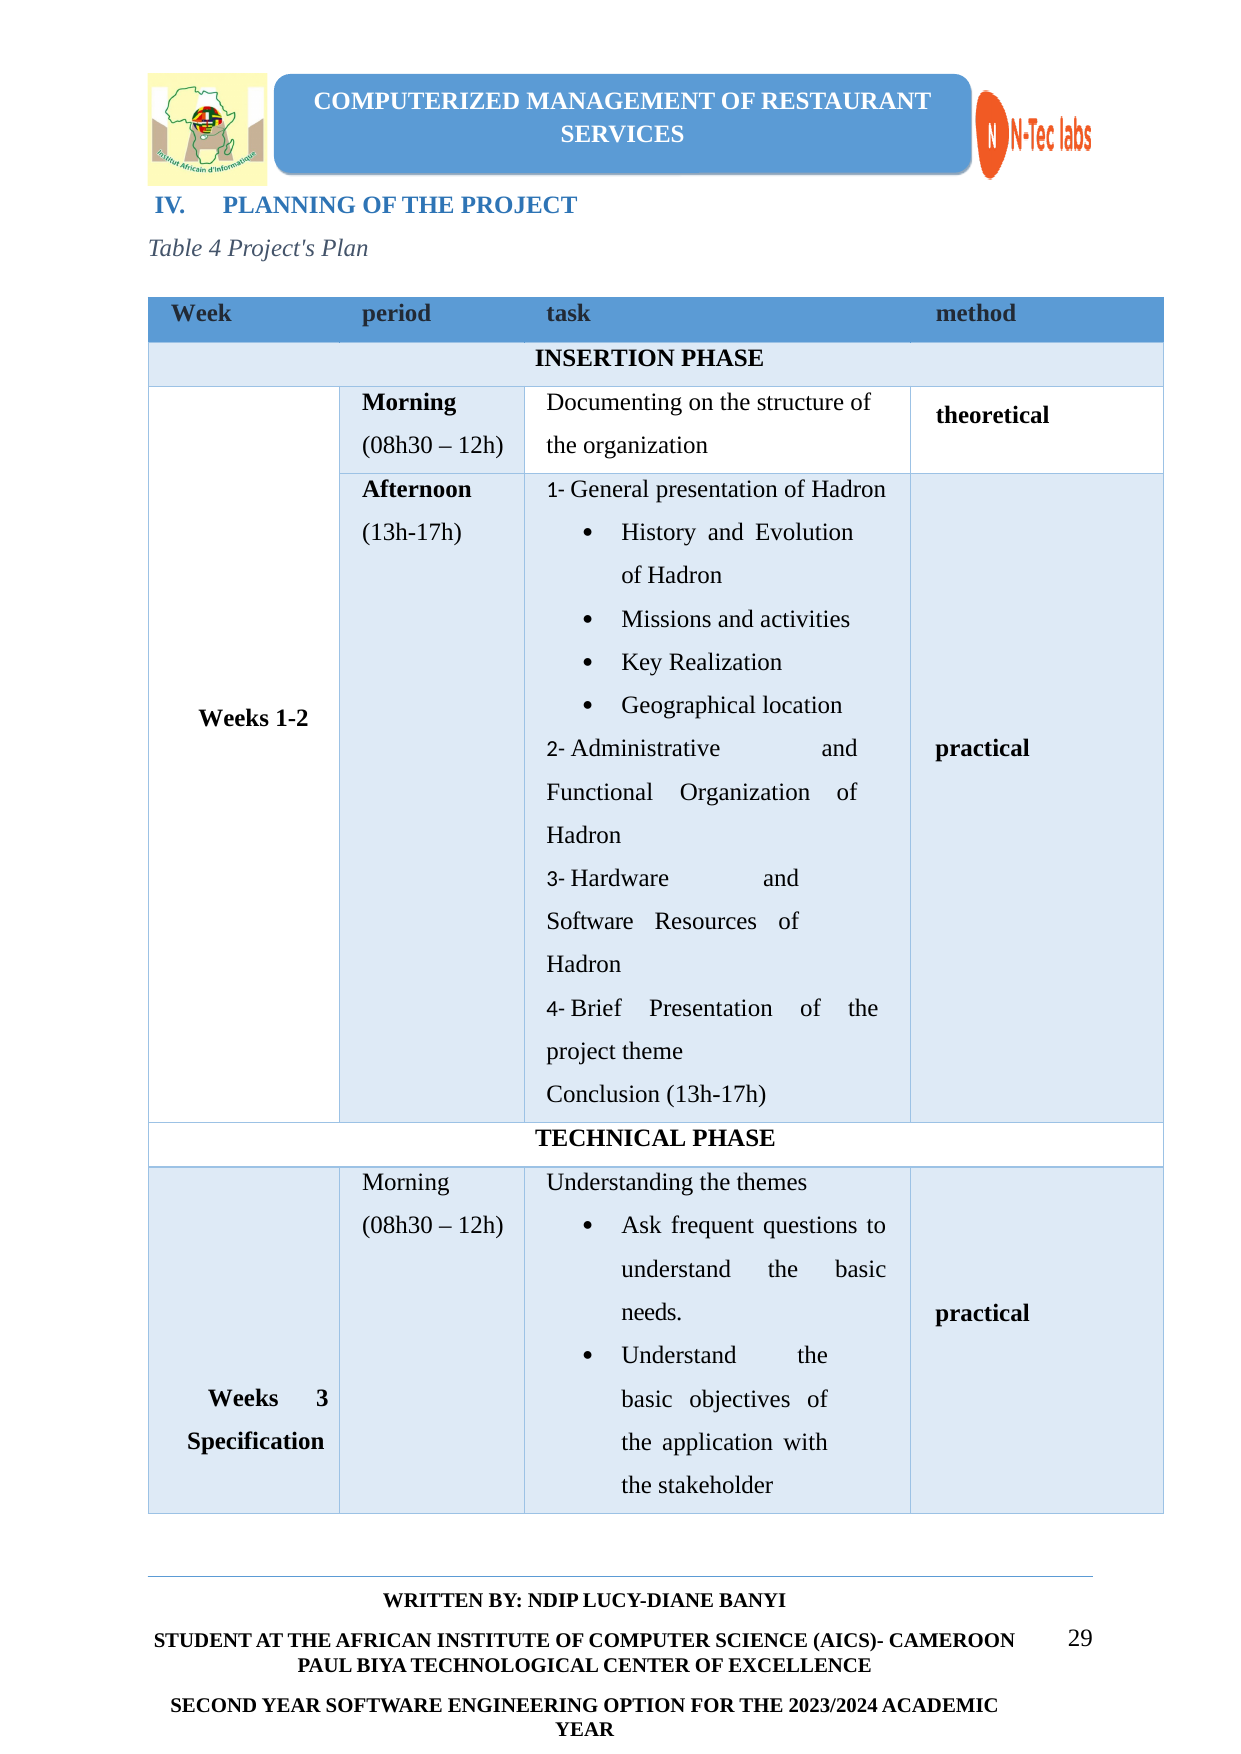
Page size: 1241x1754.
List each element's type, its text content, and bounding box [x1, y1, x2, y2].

picture [147, 73, 268, 186]
table_cell Documenting on the structure of the organization [525, 387, 910, 473]
table_cell INSERTION PHASE [149, 343, 1163, 386]
table_cell Afternoon (13h-17h) [340, 474, 524, 1122]
subtitle PLANNING OF THE PROJECT [185, 190, 1093, 218]
table_cell Morning (08h30 – 12h) [340, 387, 524, 473]
table_cell Understanding the themes Ask frequent questions to understand the basic needs. Understand the basic objectives of the application with the stakeholder [525, 1168, 910, 1513]
table_header Week [149, 298, 339, 342]
table_cell Weeks 1-2 [149, 387, 339, 1122]
table_cell Weeks 3 Specification [149, 1168, 339, 1513]
picture [971, 85, 1093, 186]
table_cell practical [911, 1168, 1163, 1513]
table_cell General presentation of Hadron History and Evolution of Hadron Missions and activities Key Realization Geographical location Administrative and Functional Organization of Hadron Hardware and Software Resources of Hadron Brief Presentation of the project theme Conclusion (13h-17h) [525, 474, 910, 1122]
table_cell practical [911, 474, 1163, 1122]
table_cell TECHNICAL PHASE [149, 1123, 1163, 1166]
table_cell Morning (08h30 – 12h) [340, 1168, 524, 1513]
table_header task [525, 298, 910, 342]
table_header period [340, 298, 524, 342]
table_header method [911, 298, 1163, 342]
table_cell theoretical [911, 387, 1163, 473]
